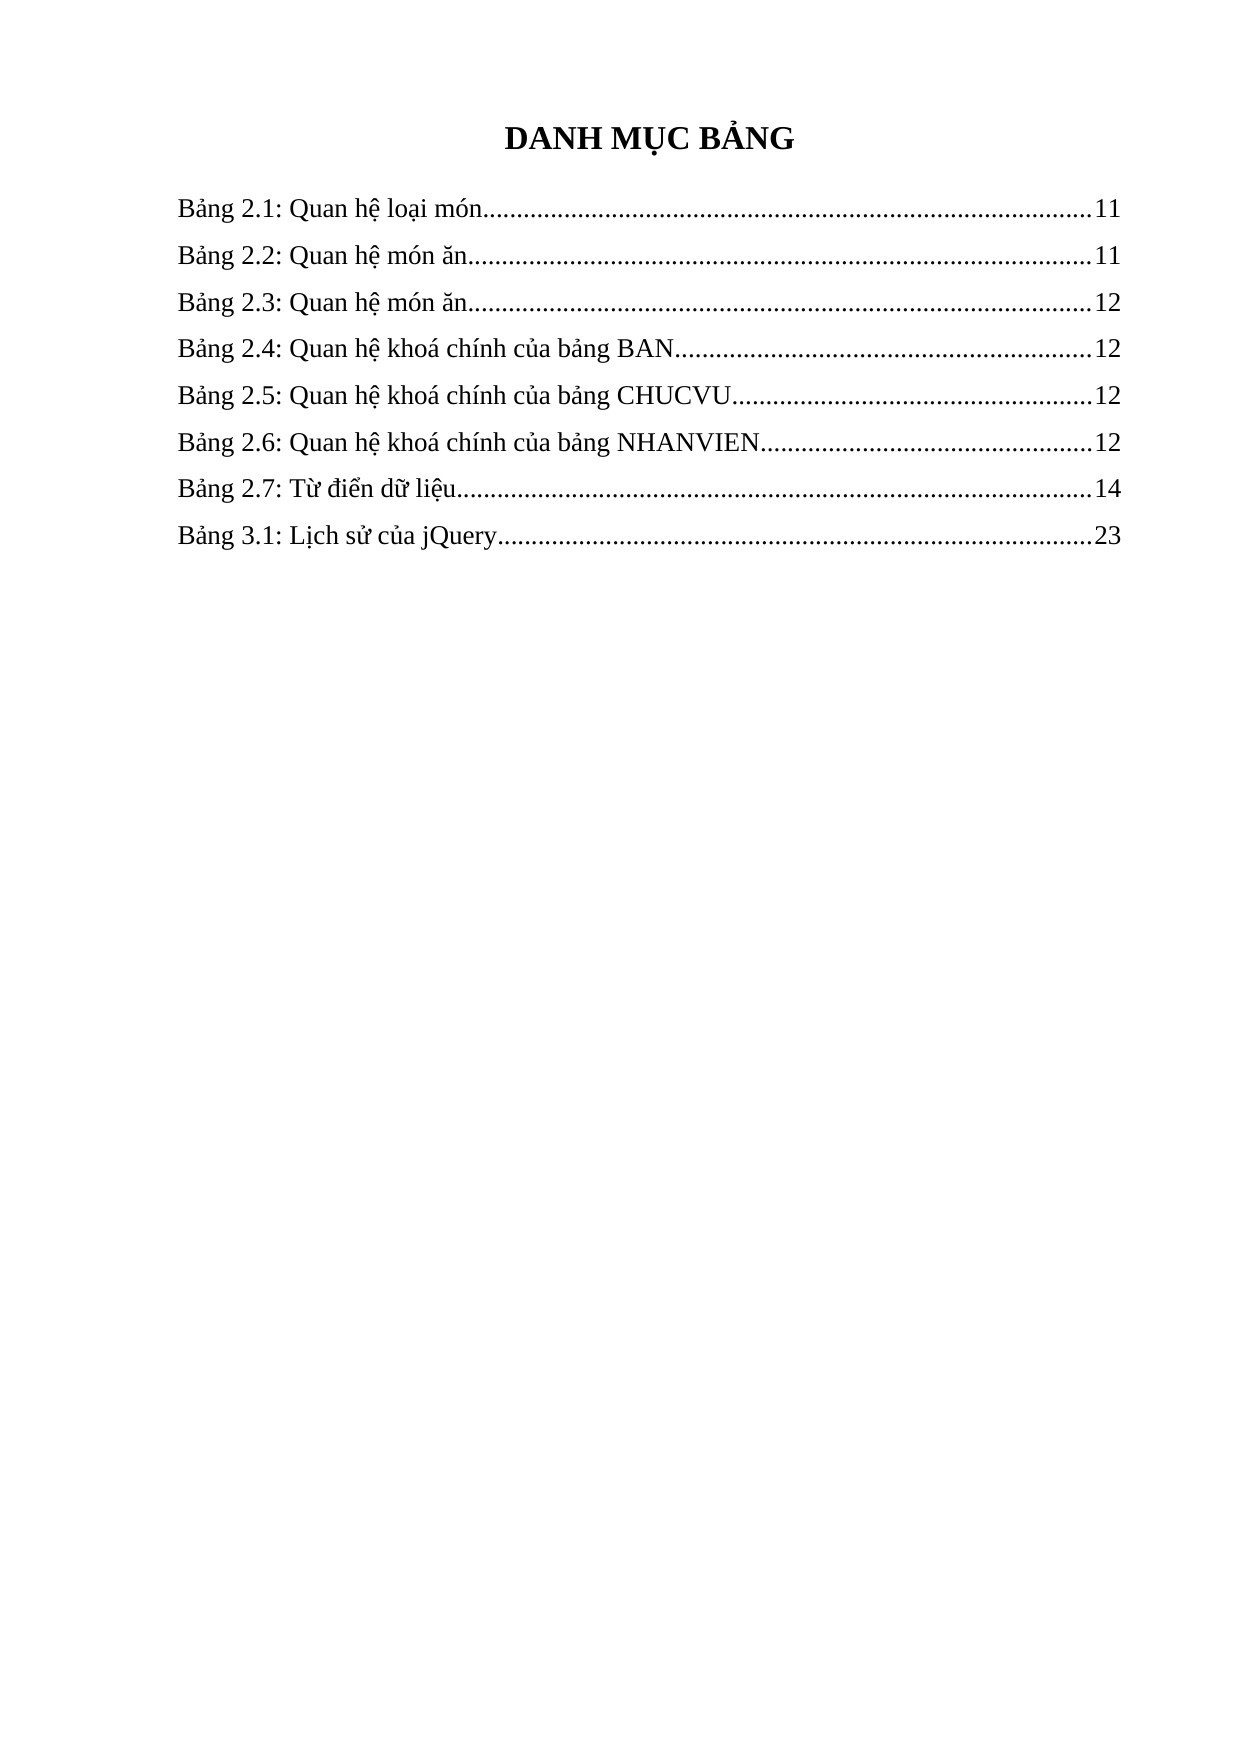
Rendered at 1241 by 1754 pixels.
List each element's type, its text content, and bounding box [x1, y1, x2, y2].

text Bảng 2.5: Quan hệ khoá chính của bảng CHUCVU 12 [177, 379, 1122, 410]
text Bảng 2.2: Quan hệ món ăn 11 [177, 239, 1122, 270]
text Bảng 2.4: Quan hệ khoá chính của bảng BAN 12 [177, 332, 1122, 363]
text Bảng 3.1: Lịch sử của jQuery 23 [177, 519, 1122, 550]
text DANH MỤC BẢNG [177, 118, 1122, 156]
text Bảng 2.6: Quan hệ khoá chính của bảng NHANVIEN 12 [177, 426, 1122, 457]
text Bảng 2.7: Từ điển dữ liệu 14 [177, 472, 1122, 503]
text Bảng 2.1: Quan hệ loại món 11 [177, 192, 1122, 223]
text Bảng 2.3: Quan hệ món ăn 12 [177, 286, 1122, 317]
